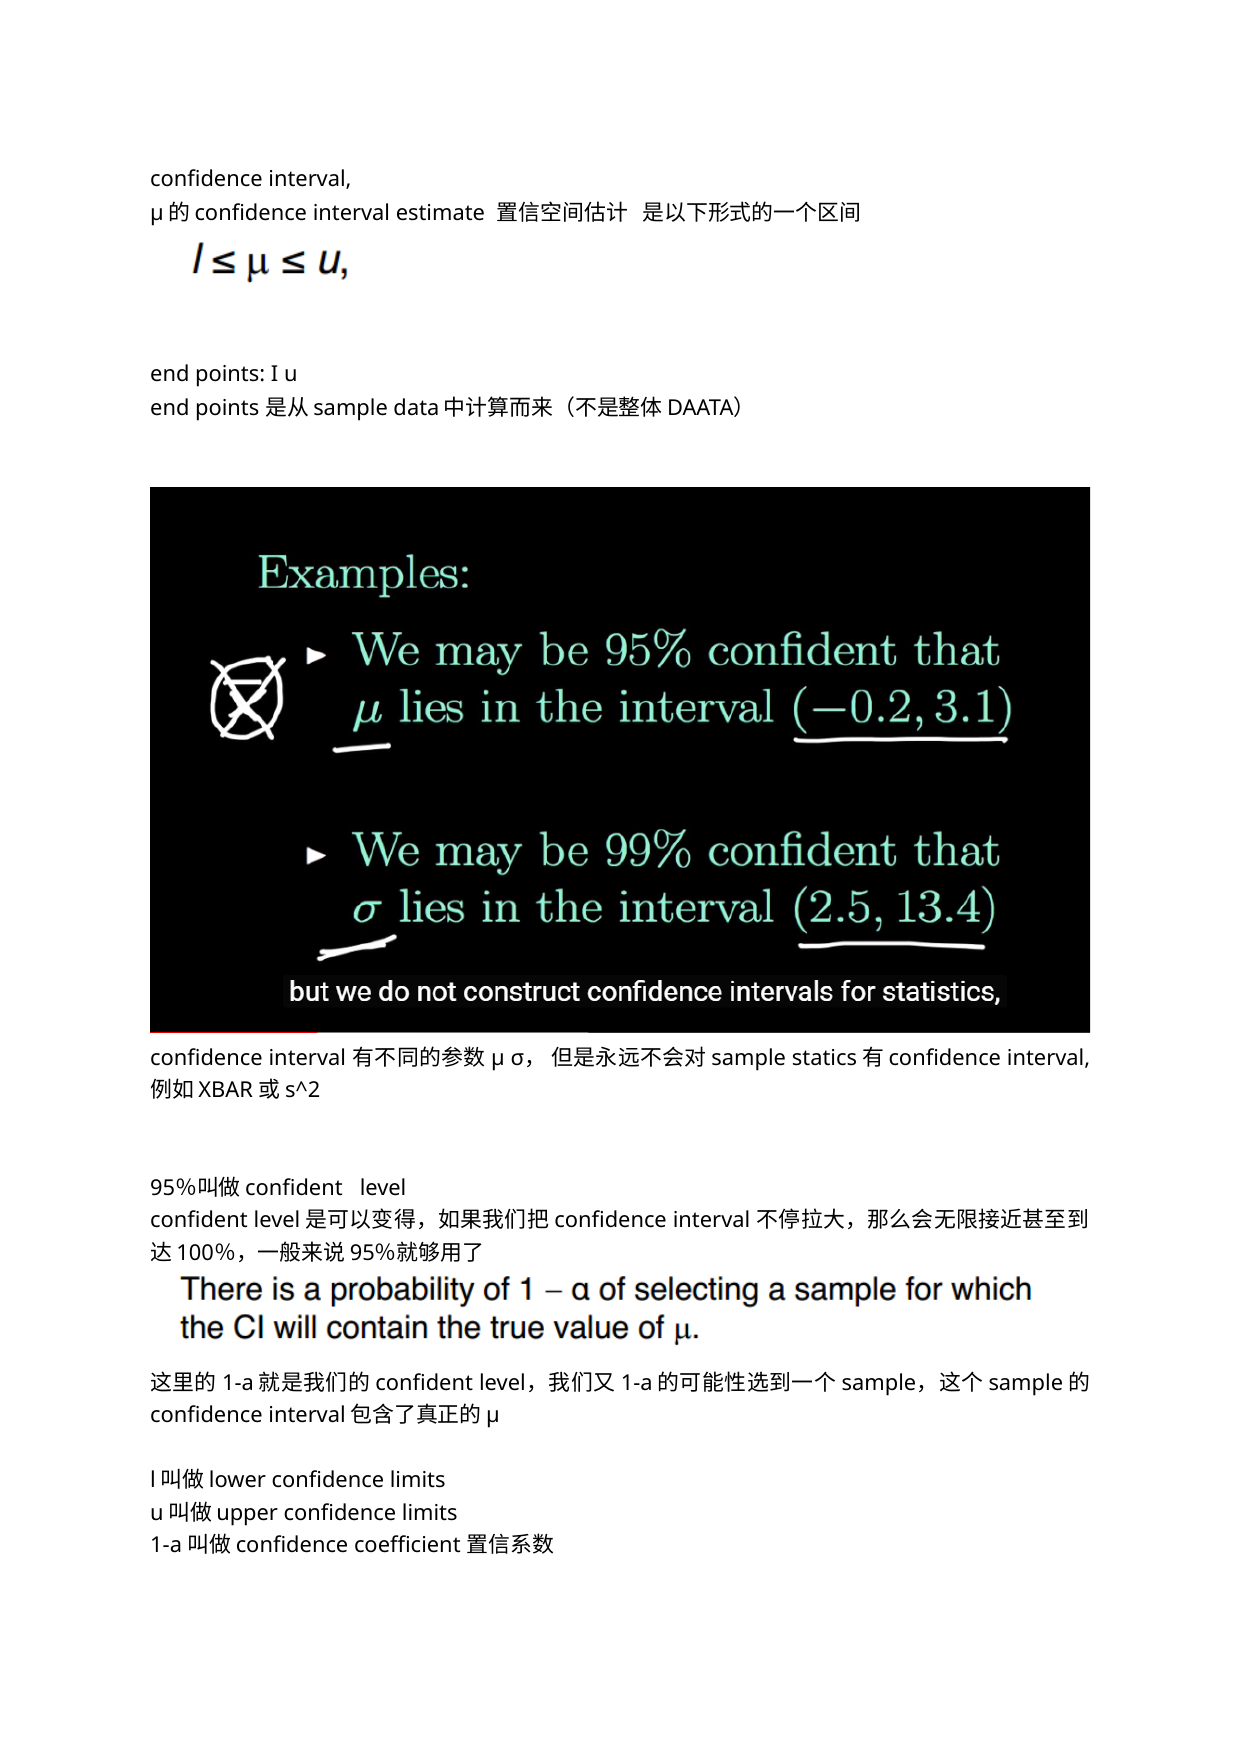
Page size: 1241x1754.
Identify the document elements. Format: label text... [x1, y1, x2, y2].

text 1-a 叫做confidence coefficient 置信系数 [150, 1527, 1090, 1559]
text end points: I u [150, 357, 1090, 389]
text confidence interval 有不同的参数 μ σ， 但是永远不会对sample statics有confidence interval,例如XBAR 或s^2 [150, 1039, 1090, 1104]
text 95％叫做confident level [150, 1169, 1090, 1202]
text 这里的1-a就是我们的confident level，我们又1-a的可能性选到一个sample，这个sample的confidence interval包含了真正的μ [150, 1364, 1090, 1429]
picture [150, 227, 373, 295]
text end points 是从sample data中计算而来（不是整体DAATA） [150, 389, 1090, 422]
picture [150, 487, 1091, 1033]
text confidence interval, [150, 162, 1090, 194]
text confident level是可以变得，如果我们把confidence interval 不停拉大，那么会无限接近甚至到达100％，一般来说95％就够用了 [150, 1202, 1090, 1267]
text u叫做upper confidence limits [150, 1494, 1090, 1527]
picture [150, 1267, 1091, 1363]
text l叫做 lower confidence limits [150, 1462, 1090, 1494]
text μ的confidence interval estimate 置信空间估计 是以下形式的一个区间 [150, 194, 1090, 227]
